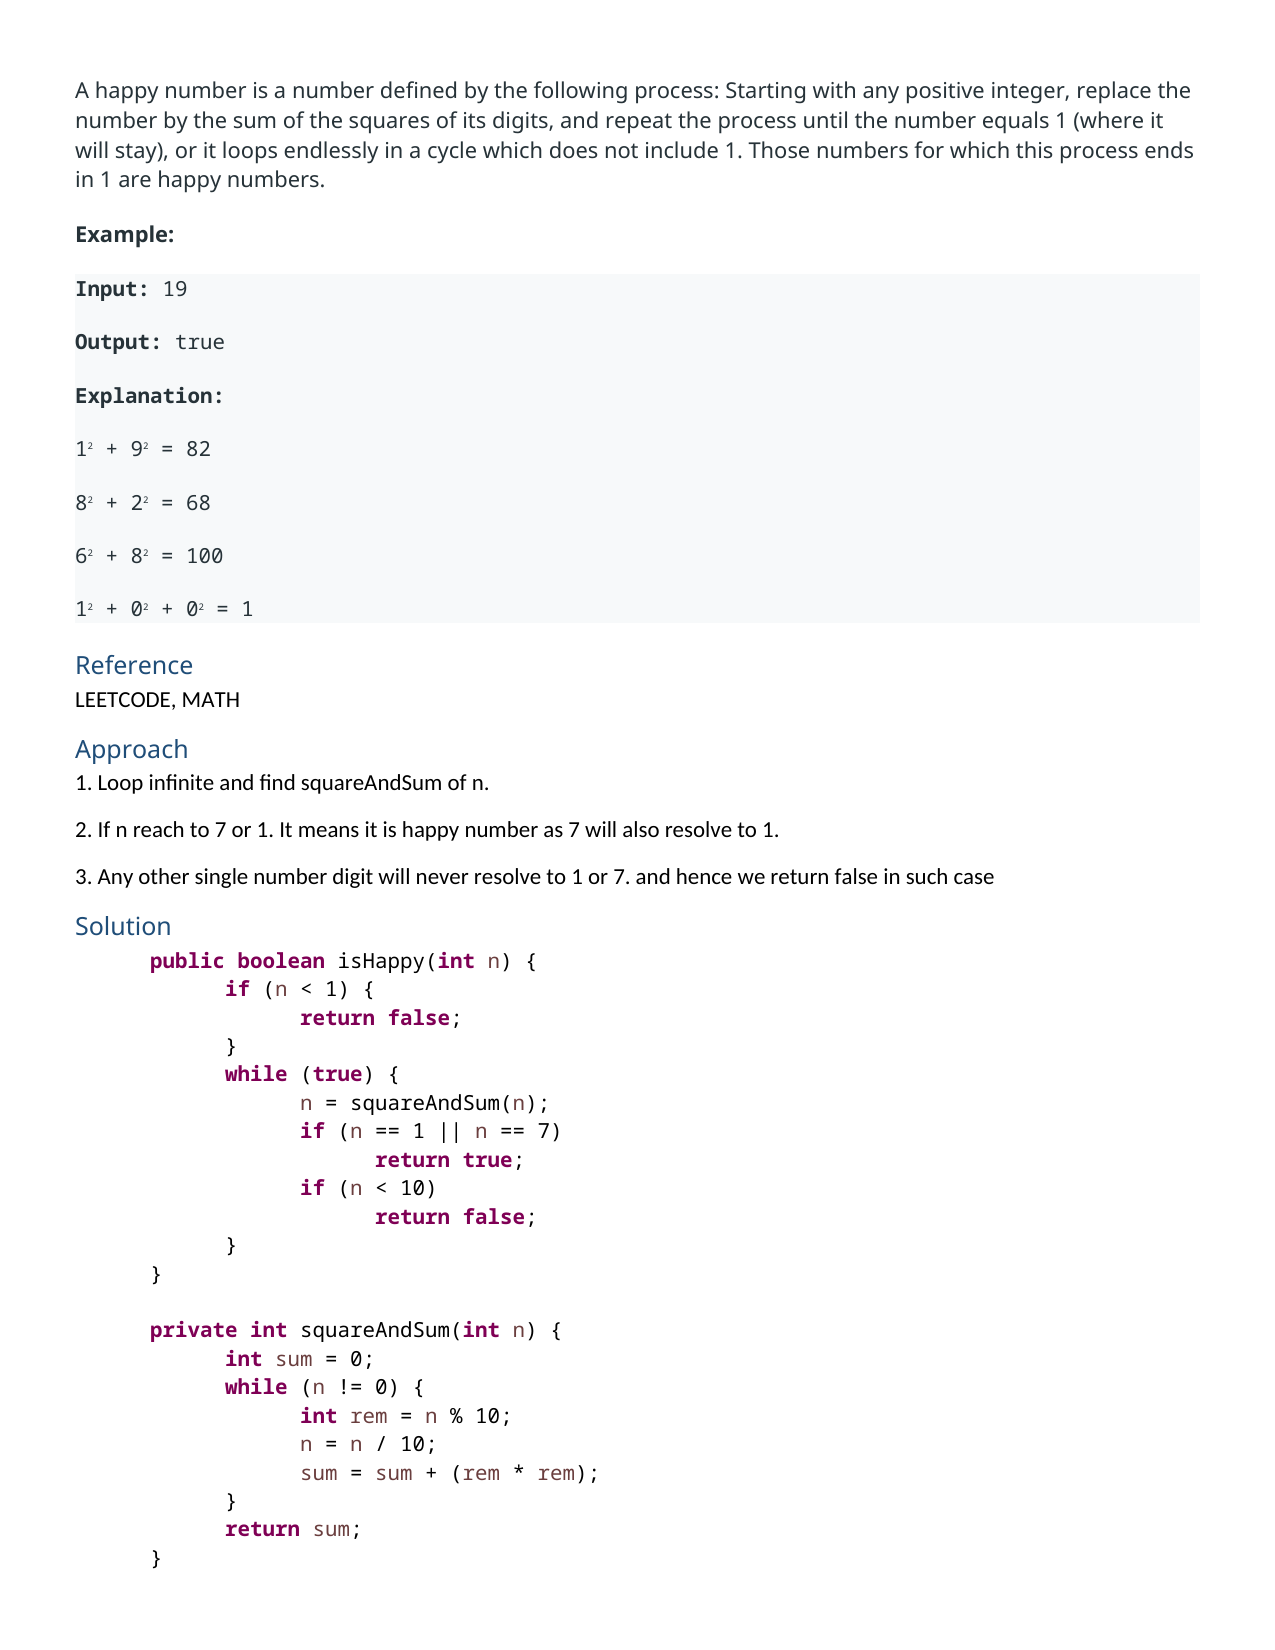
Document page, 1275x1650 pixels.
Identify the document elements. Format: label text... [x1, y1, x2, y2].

text return true; [75, 1145, 1200, 1173]
text n = squareAndSum(n); [75, 1088, 1200, 1116]
text 12 + 02 + 02 = 1 [75, 594, 1200, 623]
text 3. Any other single number digit will never resolve to 1 or 7. and hence we return false in such case [75, 862, 1200, 890]
subtitle Reference [75, 648, 1200, 682]
text Input: 19 [75, 274, 1200, 302]
text Output: true [75, 327, 1200, 356]
text int rem = n % 10; [75, 1401, 1200, 1429]
text n = n / 10; [75, 1429, 1200, 1458]
subtitle Approach [75, 732, 1200, 766]
text 1. Loop infinite and find squareAndSum of n. [75, 768, 1200, 796]
text } [75, 1031, 1200, 1059]
text } [75, 1543, 1200, 1571]
text } [75, 1230, 1200, 1259]
text private int squareAndSum(int n) { [75, 1316, 1200, 1344]
text LEETCODE, MATH [75, 685, 1200, 713]
text Explanation: [75, 381, 1200, 409]
text 12 + 92 = 82 [75, 434, 1200, 463]
text } [75, 1259, 1200, 1287]
subtitle Solution [75, 909, 1200, 943]
text public boolean isHappy(int n) { [75, 946, 1200, 974]
text while (n != 0) { [75, 1372, 1200, 1401]
text 82 + 22 = 68 [75, 488, 1200, 516]
text if (n < 10) [75, 1173, 1200, 1202]
text 62 + 82 = 100 [75, 541, 1200, 569]
text Example: [75, 219, 1200, 249]
text if (n < 1) { [75, 974, 1200, 1003]
text sum = sum + (rem * rem); [75, 1458, 1200, 1486]
text int sum = 0; [75, 1344, 1200, 1372]
text } [75, 1486, 1200, 1514]
text return sum; [75, 1514, 1200, 1543]
text while (true) { [75, 1059, 1200, 1088]
text if (n == 1 || n == 7) [75, 1116, 1200, 1145]
text return false; [75, 1202, 1200, 1230]
text return false; [75, 1003, 1200, 1031]
text 2. If n reach to 7 or 1. It means it is happy number as 7 will also resolve to 1. [75, 815, 1200, 843]
